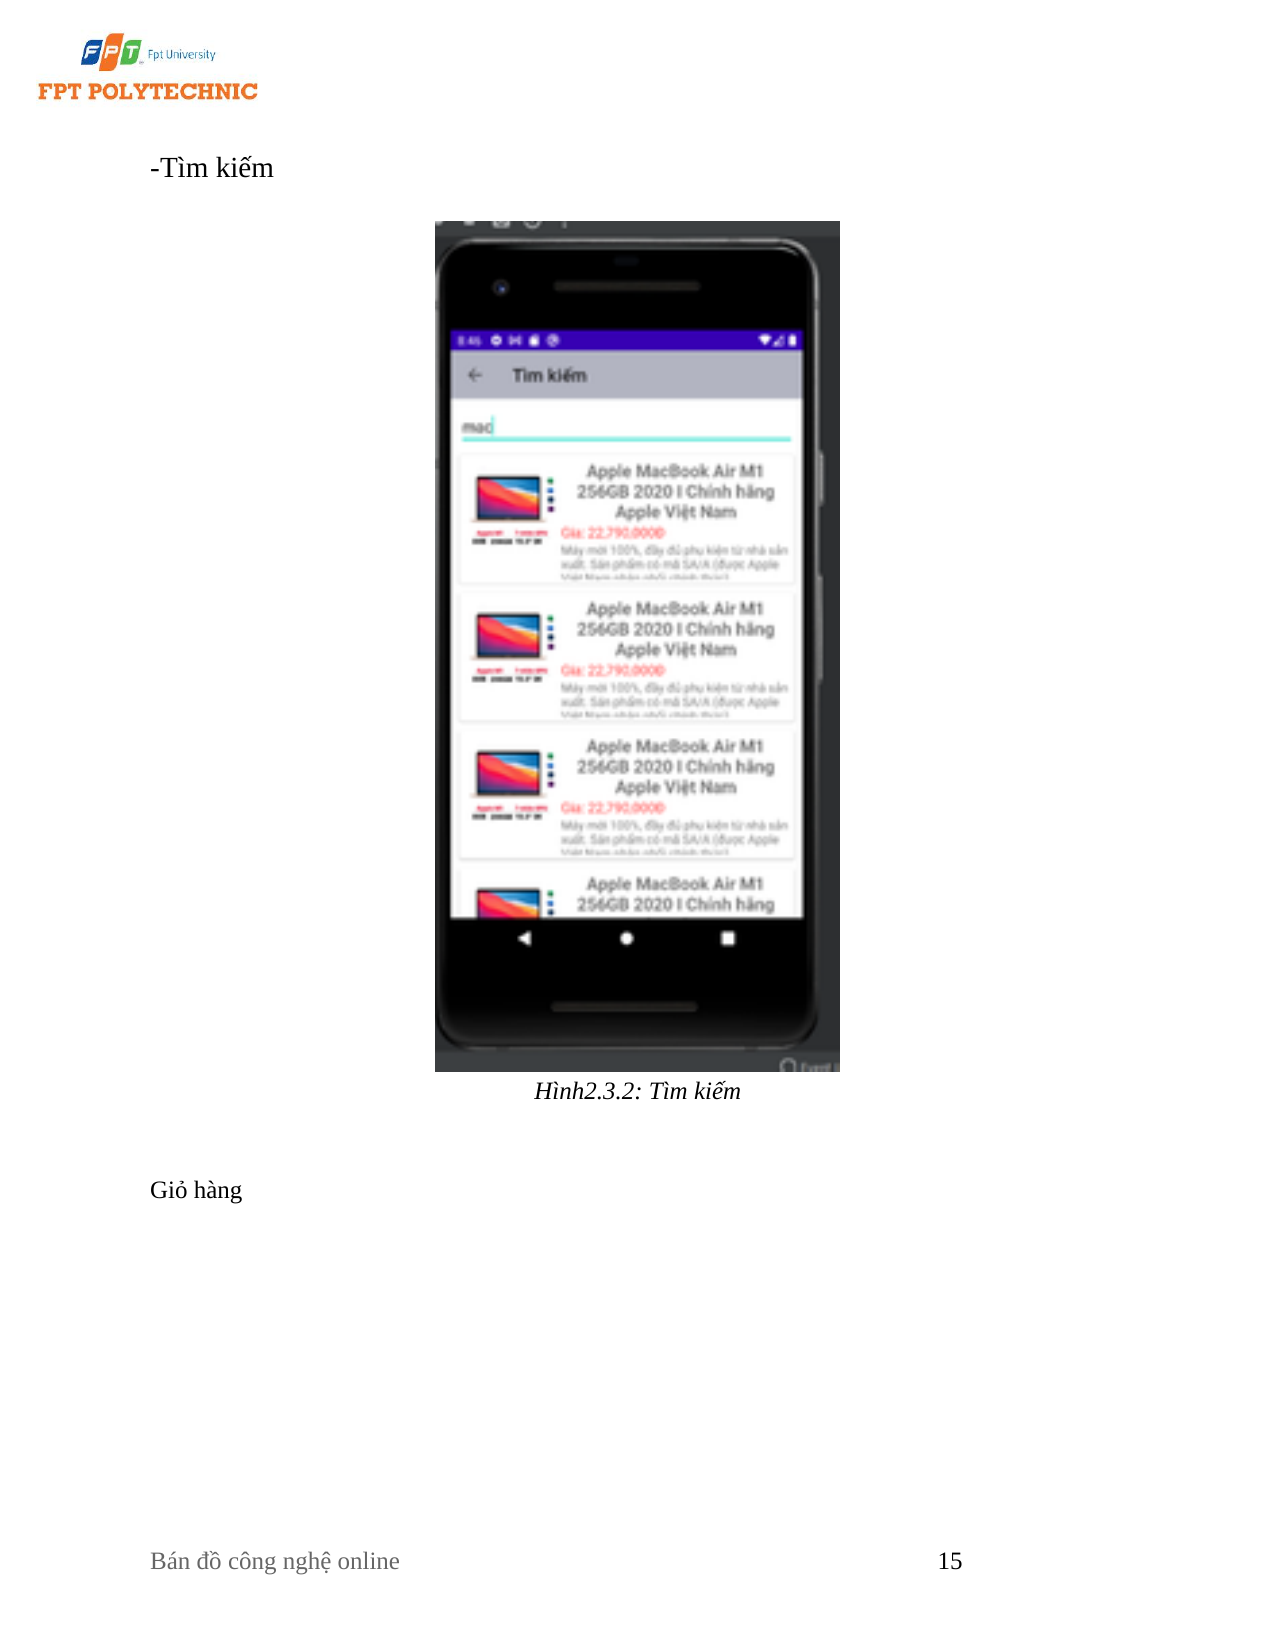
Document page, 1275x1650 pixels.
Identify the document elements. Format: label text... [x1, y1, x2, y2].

picture [36, 18, 259, 127]
text Giỏ hàng [150, 1175, 1125, 1203]
text Hình2.3.2: Tìm kiếm [150, 1076, 1125, 1104]
subtitle -Tìm kiếm [150, 150, 1125, 183]
picture [435, 221, 840, 1072]
